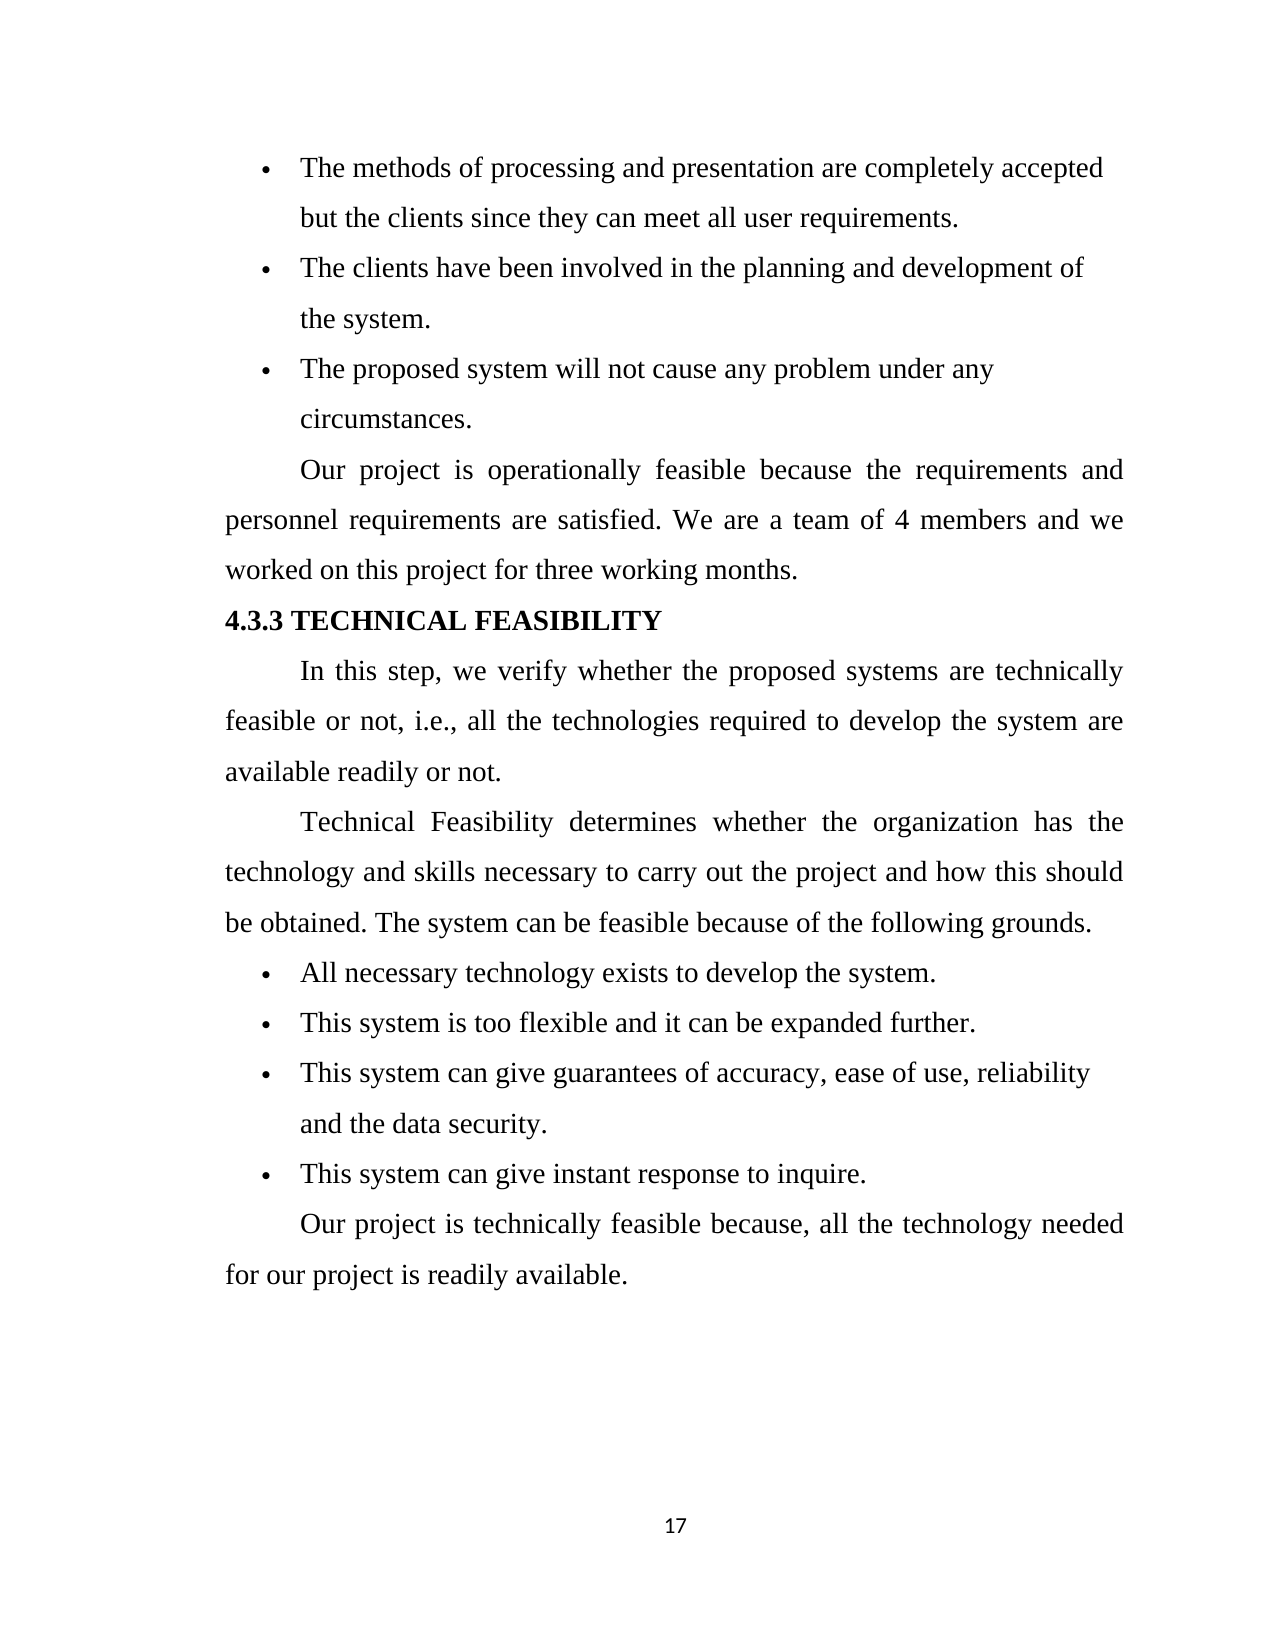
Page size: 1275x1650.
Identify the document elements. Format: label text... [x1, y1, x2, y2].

list All necessary technology exists to develop the system. [262, 955, 1125, 988]
text Technical Feasibility determines whether the organization has the technology and skills necessary to carry out the project and how this should be obtained. The system can be feasible because of the following grounds. [225, 804, 1125, 938]
text Our project is technically feasible because, all the technology needed for our project is readily available. [225, 1207, 1125, 1290]
list The proposed system will not cause any problem under any circumstances. [262, 351, 1125, 435]
list The clients have been involved in the planning and development of the system. [262, 251, 1125, 334]
text 4.3.3 TECHNICAL FEASIBILITY [225, 603, 1125, 636]
list This system is too flexible and it can be expanded further. [262, 1005, 1125, 1039]
text In this step, we verify whether the proposed systems are technically feasible or not, i.e., all the technologies required to develop the system are available readily or not. [225, 653, 1125, 787]
list This system can give guarantees of accuracy, ease of use, reliability and the data security. [262, 1056, 1125, 1139]
list The methods of processing and presentation are completely accepted but the clients since they can meet all user requirements. [262, 150, 1125, 234]
list This system can give instant response to inquire. [262, 1156, 1125, 1190]
text Our project is operationally feasible because the requirements and personnel requirements are satisfied. We are a team of 4 members and we worked on this project for three working months. [225, 452, 1125, 586]
